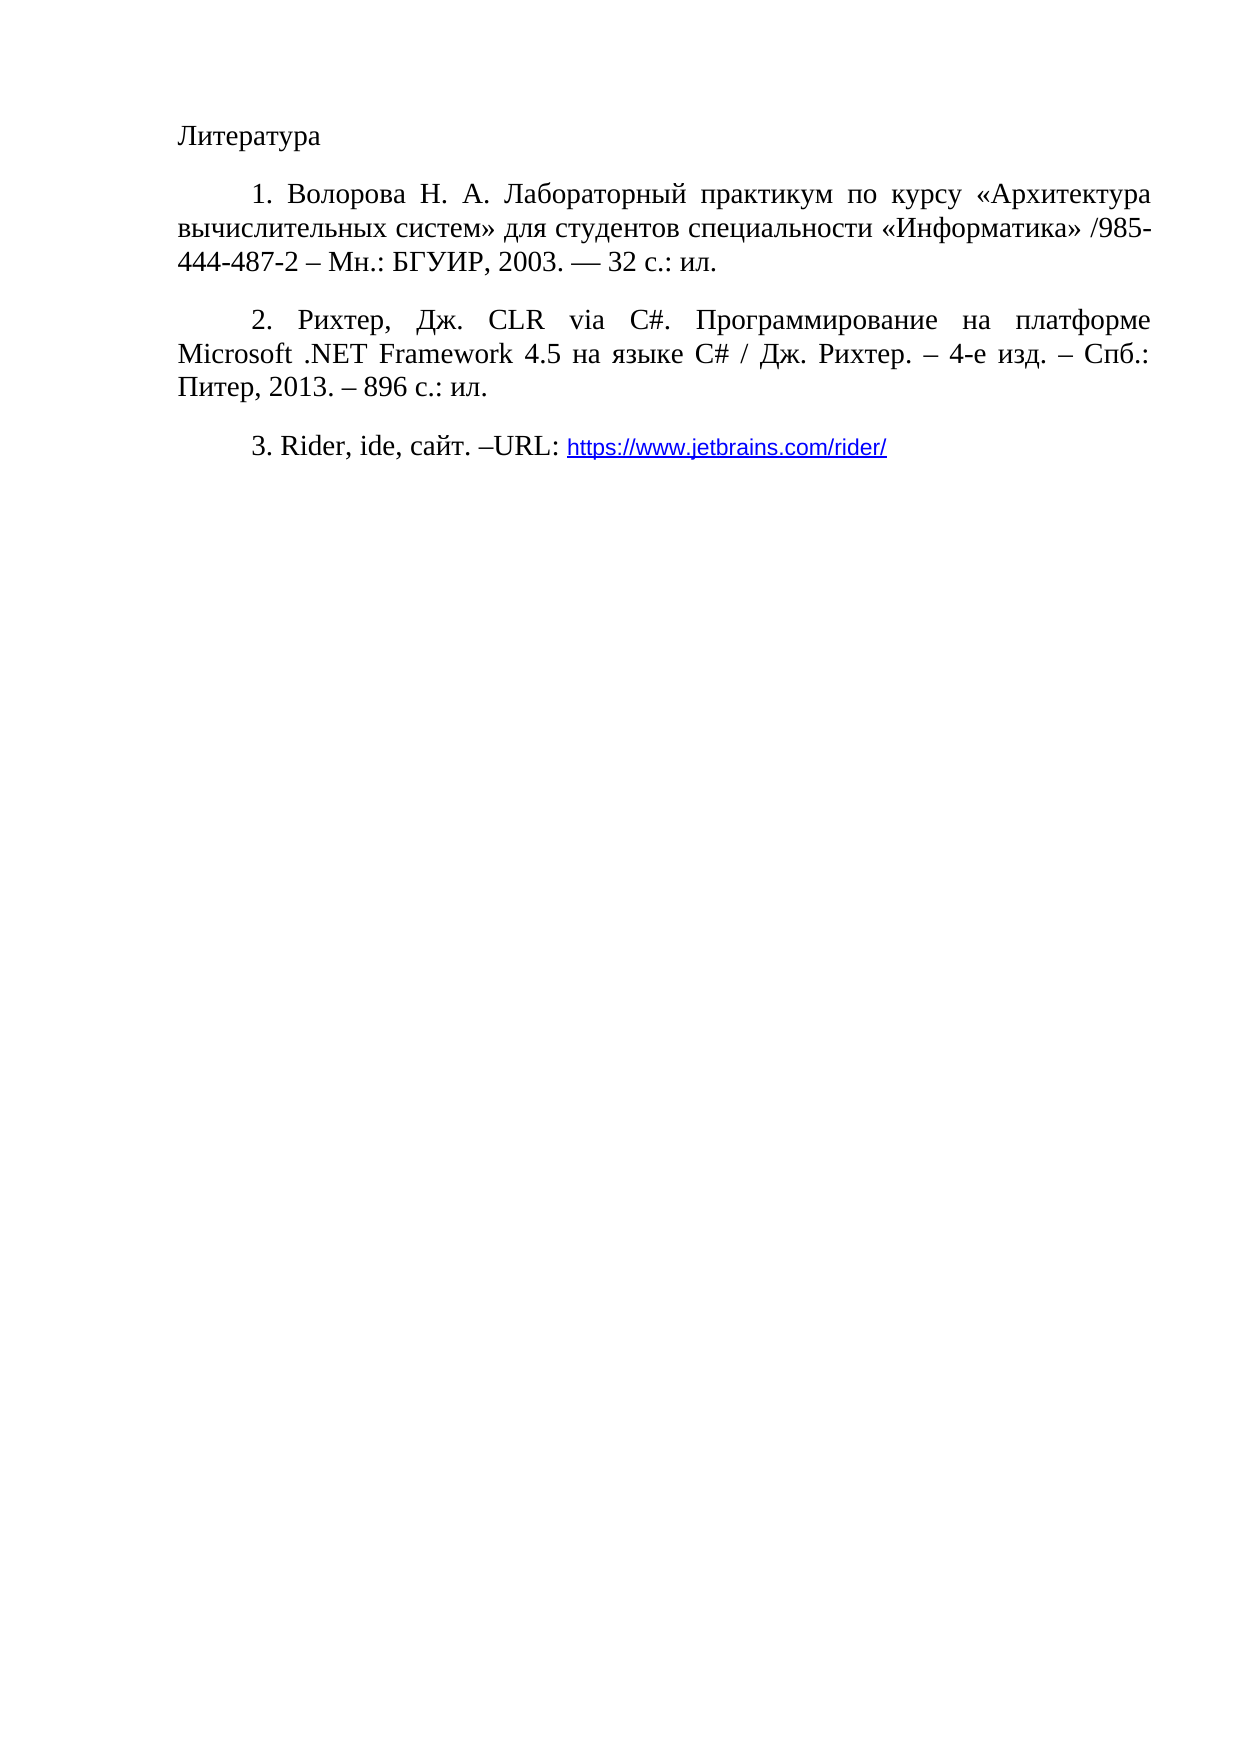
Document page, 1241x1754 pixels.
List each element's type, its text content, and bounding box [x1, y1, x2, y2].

text 1. Волорова Н. А. Лабораторный практикум по курсу «Архитектура вычислительных систем» для студентов специальности «Информатика» /985-444-487-2 – Мн.: БГУИР, 2003. — 32 с.: ил. [177, 177, 1152, 277]
text Литература [177, 118, 1152, 152]
text 2. Рихтер, Дж. CLR via C#. Программирование на платформе Microsoft .NET Framework 4.5 на языке C# / Дж. Рихтер. – 4-е изд. – Спб.: Питер, 2013. – 896 с.: ил. [177, 302, 1152, 403]
text 3. Rider, ide, сайт. –URL: https://www.jetbrains.com/rider/ [177, 428, 1152, 461]
